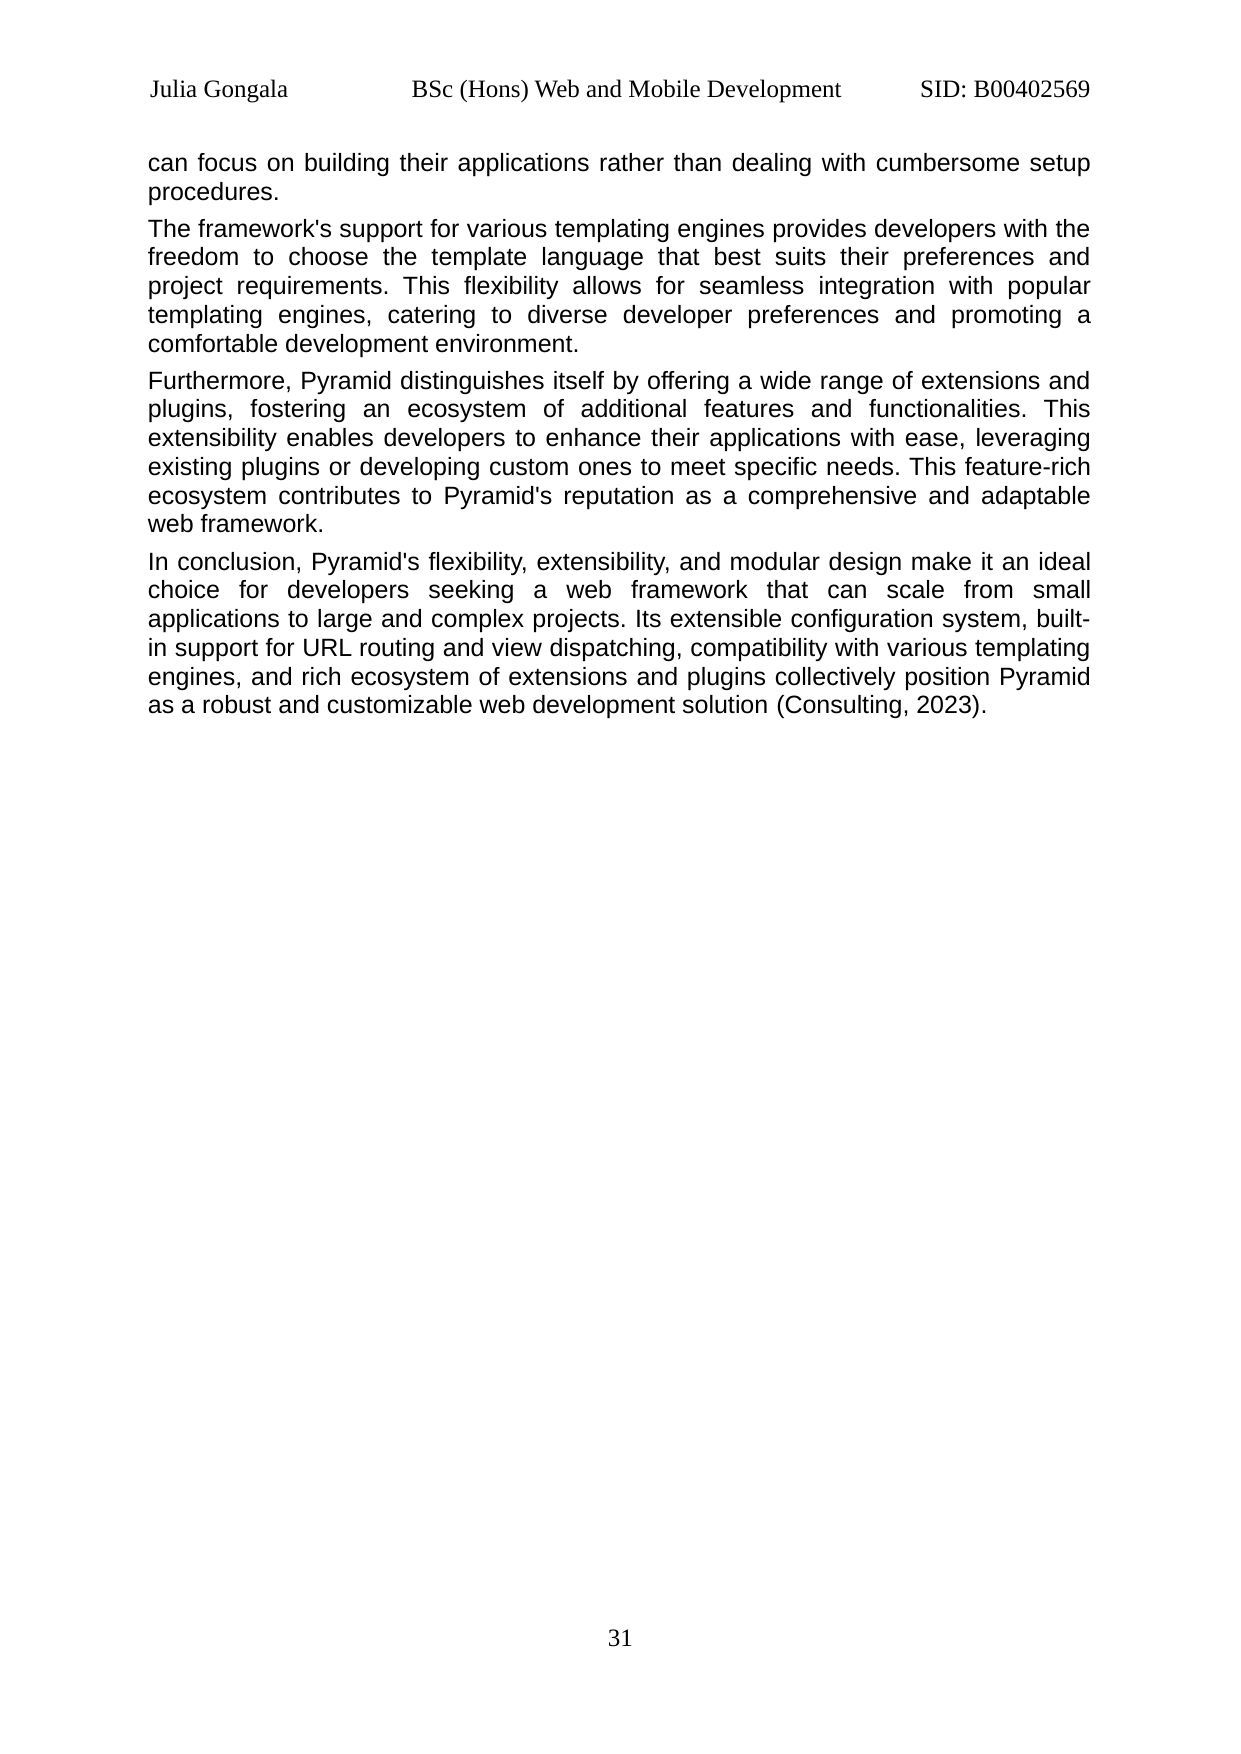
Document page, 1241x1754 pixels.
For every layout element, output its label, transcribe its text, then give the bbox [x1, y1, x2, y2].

text The framework's support for various templating engines provides developers with the freedom to choose the template language that best suits their preferences and project requirements. This flexibility allows for seamless integration with popular templating engines, catering to diverse developer preferences and promoting a comfortable development environment. [148, 213, 1092, 357]
text Furthermore, Pyramid distinguishes itself by offering a wide range of extensions and plugins, fostering an ecosystem of additional features and functionalities. This extensibility enables developers to enhance their applications with ease, leveraging existing plugins or developing custom ones to meet specific needs. This feature-rich ecosystem contributes to Pyramid's reputation as a comprehensive and adaptable web framework. [148, 366, 1092, 538]
text In conclusion, Pyramid's flexibility, extensibility, and modular design make it an ideal choice for developers seeking a web framework that can scale from small applications to large and complex projects. Its extensible configuration system, built-in support for URL routing and view dispatching, compatibility with various templating engines, and rich ecosystem of extensions and plugins collectively position Pyramid as a robust and customizable web development solution . [148, 546, 1092, 719]
